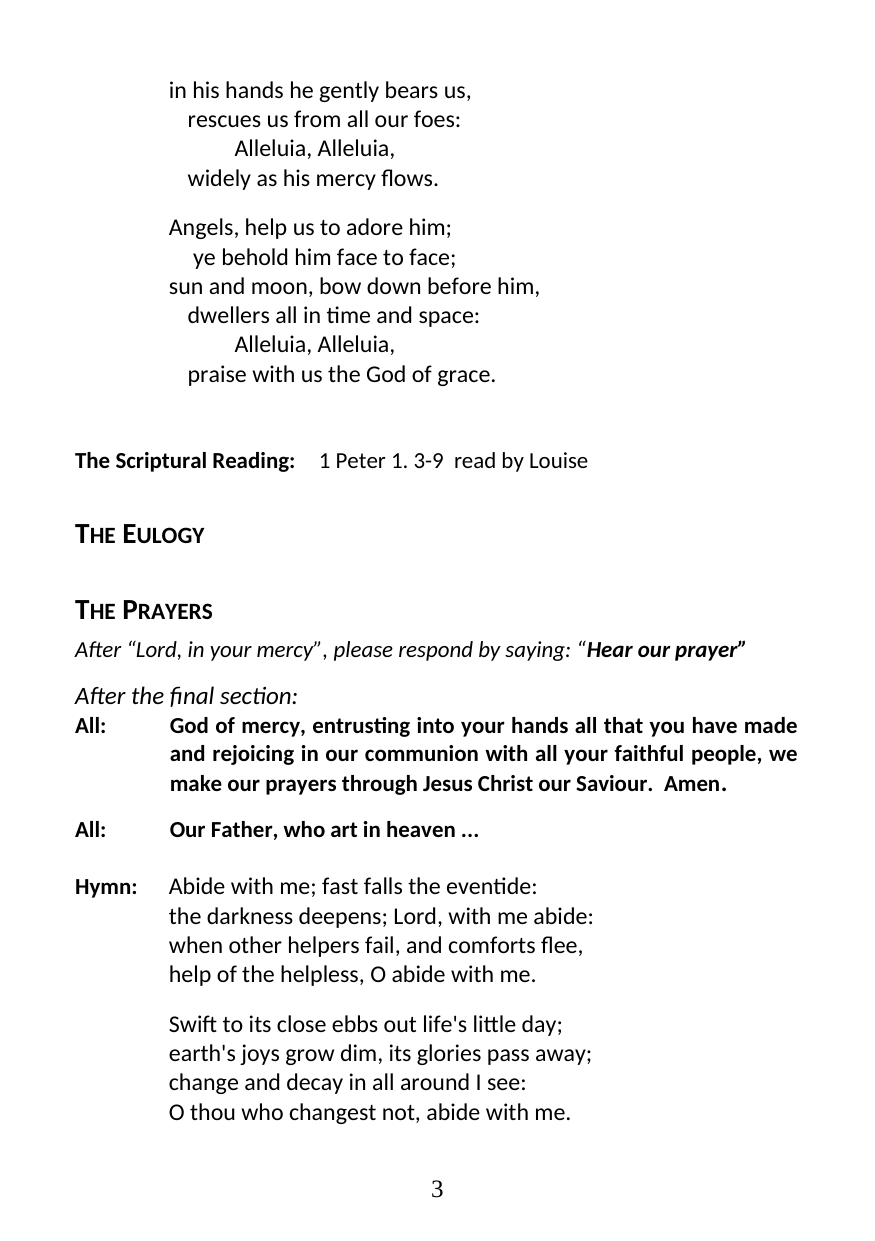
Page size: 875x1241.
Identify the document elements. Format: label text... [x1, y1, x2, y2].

text rescues us from all our foes: [169, 104, 799, 133]
text help of the helpless, O abide with me. [169, 959, 799, 988]
text earth's joys grow dim, its glories pass away; [169, 1038, 799, 1067]
subtitle After the final section: [75, 681, 799, 711]
text All: Our Father, who art in heaven ... [75, 815, 799, 843]
text when other helpers fail, and comforts flee, [169, 930, 799, 959]
text Alleluia, Alleluia, [169, 133, 799, 163]
text widely as his mercy flows. [169, 163, 799, 192]
text The Prayers [75, 591, 799, 627]
text dwellers all in time and space: [169, 300, 799, 329]
text All: God of mercy, entrusting into your hands all that you have made and rejoicing in our communion with all your faithful people, we make our prayers through Jesus Christ our Saviour. Amen. [75, 711, 799, 798]
text the darkness deepens; Lord, with me abide: [169, 901, 799, 930]
text Hymn: Abide with me; fast falls the eventide: [75, 871, 799, 901]
text sun and moon, bow down before him, [169, 271, 799, 300]
text The Eulogy [75, 515, 799, 551]
text in his hands he gently bears us, [169, 75, 799, 104]
text After “Lord, in your mercy”, please respond by saying: “Hear our prayer” [75, 635, 799, 663]
text Angels, help us to adore him; [169, 212, 799, 242]
text change and decay in all around I see: [169, 1067, 799, 1097]
text praise with us the God of grace. [169, 359, 799, 388]
text O thou who changest not, abide with me. [169, 1097, 799, 1126]
text The Scriptural Reading: 1 Peter 1. 3-9 read by Louise [75, 447, 799, 474]
text Alleluia, Alleluia, [169, 329, 799, 359]
text Swift to its close ebbs out life's little day; [169, 1009, 799, 1038]
text ye behold him face to face; [169, 242, 799, 271]
